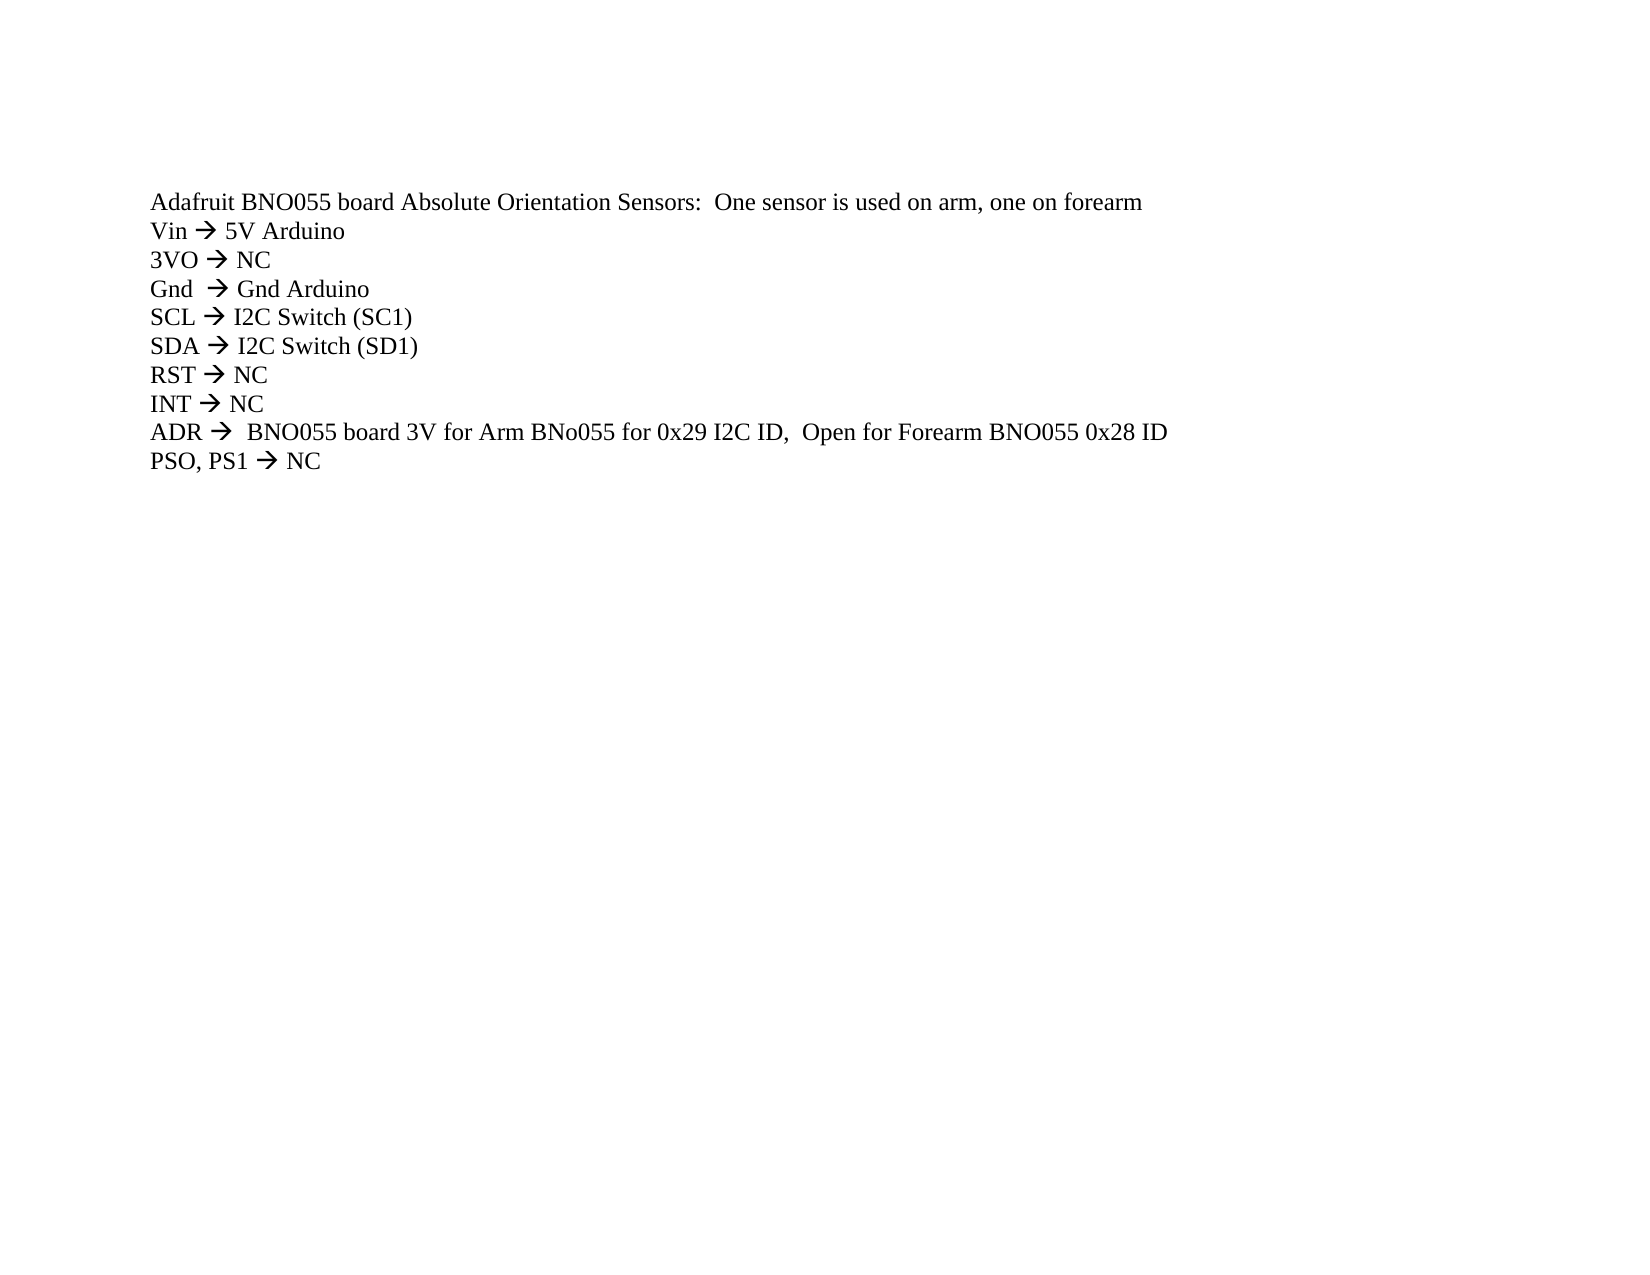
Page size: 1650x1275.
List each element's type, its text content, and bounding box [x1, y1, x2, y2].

text Gnd Gnd Arduino [150, 274, 1500, 302]
text SCL I2C Switch (SC1) [150, 302, 1500, 331]
text Adafruit BNO055 board Absolute Orientation Sensors: One sensor is used on arm, one on forearm [150, 187, 1500, 216]
text SDA I2C Switch (SD1) [150, 331, 1500, 360]
text RST NC [150, 360, 1500, 389]
text Vin 5V Arduino [150, 216, 1500, 245]
text ADR BNO055 board 3V for Arm BNo055 for 0x29 I2C ID, Open for Forearm BNO055 0x28 ID [150, 417, 1500, 446]
text 3VO NC [150, 245, 1500, 274]
text INT NC [150, 389, 1500, 417]
text PSO, PS1 NC [150, 446, 1500, 475]
